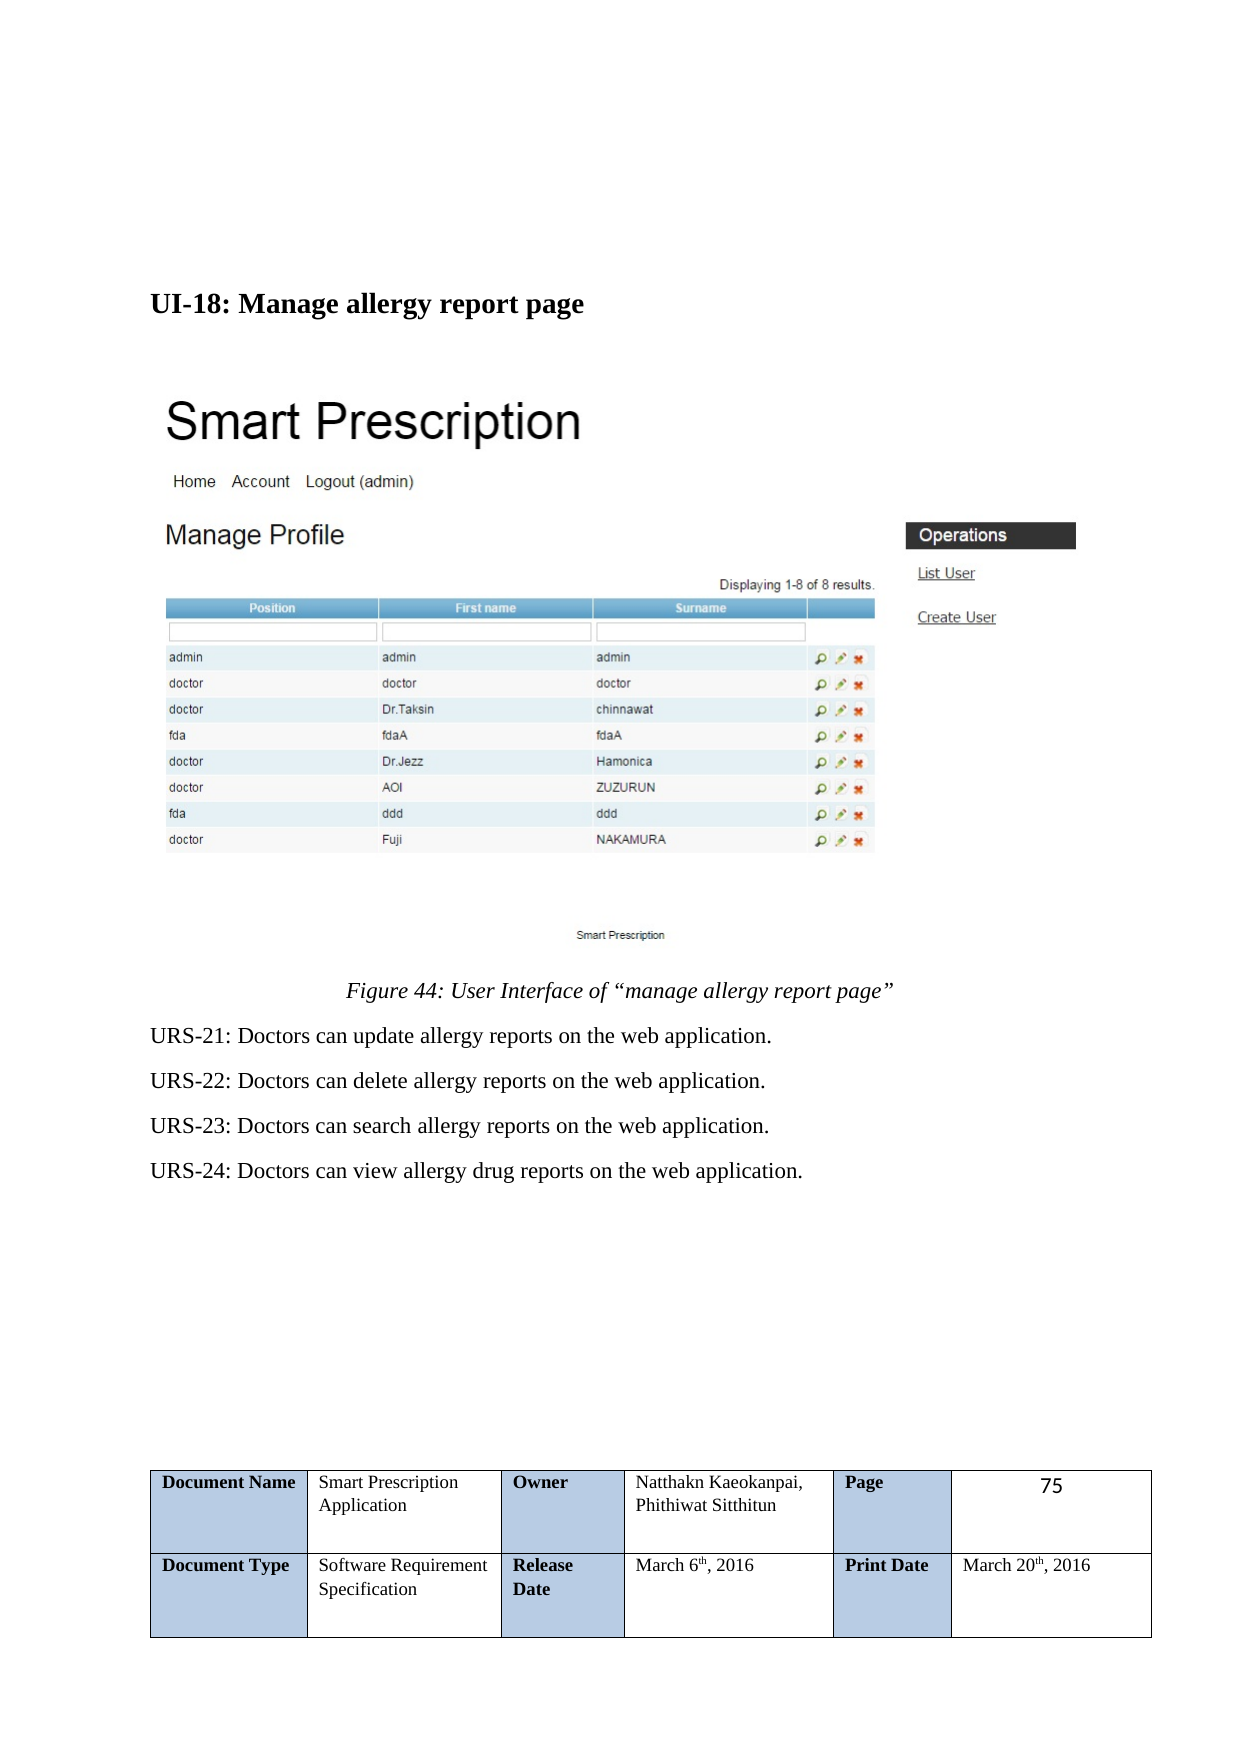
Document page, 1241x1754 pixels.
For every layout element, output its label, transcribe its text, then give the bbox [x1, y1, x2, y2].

text URS-21: Doctors can update allergy reports on the web application. [150, 1022, 1090, 1049]
text UI-18: Manage allergy report page [150, 287, 1090, 320]
picture [150, 387, 1091, 959]
text URS-24: Doctors can view allergy drug reports on the web application. [150, 1158, 1090, 1184]
text URS-23: Doctors can search allergy reports on the web application. [150, 1112, 1090, 1139]
text Figure 44: User Interface of “manage allergy report page” [150, 977, 1090, 1003]
text URS-22: Doctors can delete allergy reports on the web application. [150, 1067, 1090, 1094]
